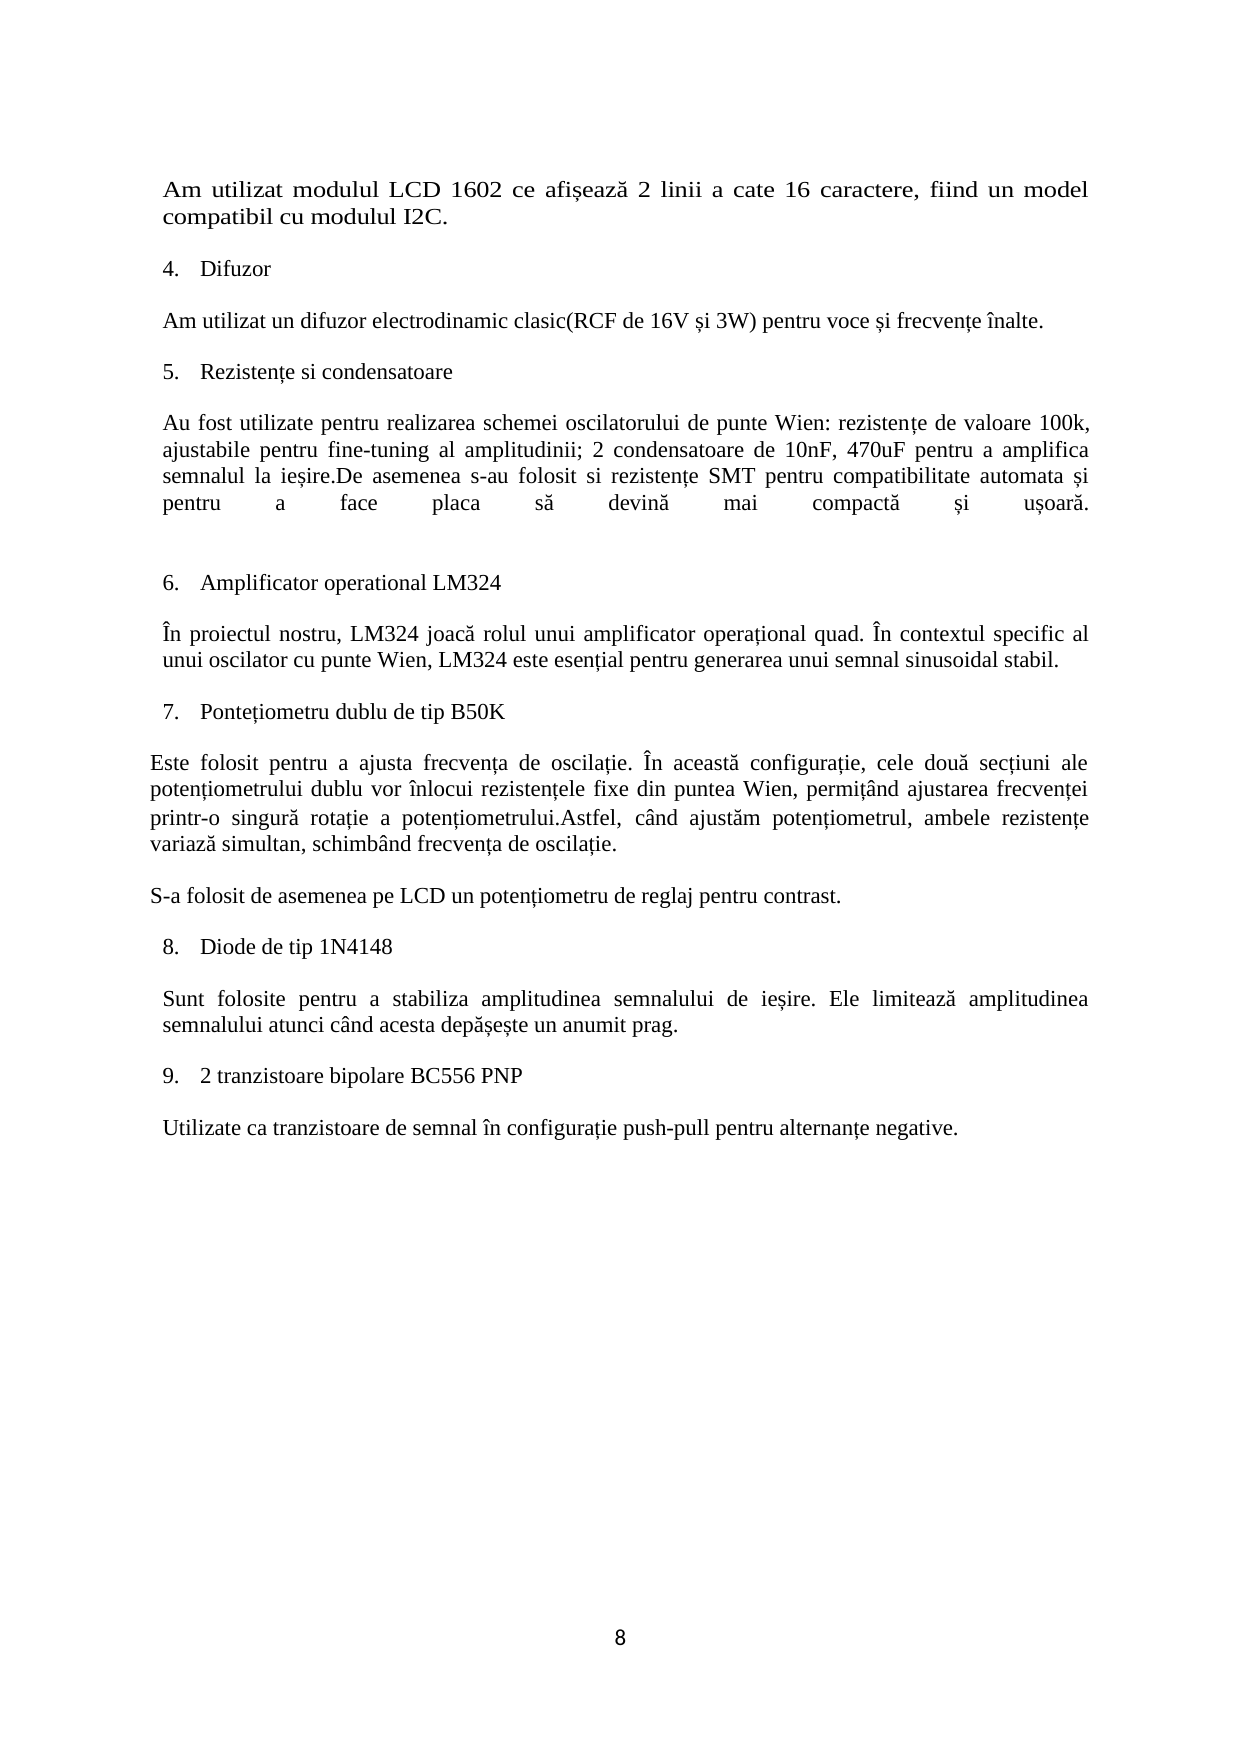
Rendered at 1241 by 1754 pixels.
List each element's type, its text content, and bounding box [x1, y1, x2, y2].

list Diode de tip 1N4148 [162, 933, 1090, 959]
list Rezistențe si condensatoare [162, 358, 1090, 384]
text S-a folosit de asemenea pe LCD un potențiometru de reglaj pentru contrast. [150, 882, 1090, 908]
text Este folosit pentru a ajusta frecvența de oscilație. În această configurație, cele două secțiuni ale potențiometrului dublu vor înlocui rezistențele fixe din puntea Wien, permițând ajustarea frecvenței printr-o singură rotație a potențiometrului.Astfel, când ajustăm potențiometrul, ambele rezistențe variază simultan, schimbând frecvența de oscilație. [150, 749, 1090, 857]
list Amplificator operational LM324 [162, 569, 1090, 595]
subtitle Am utilizat modulul LCD 1602 ce afișează 2 linii a cate 16 caractere, fiind un model compatibil cu modulul I2C. [162, 176, 1090, 229]
list Difuzor [162, 255, 1090, 282]
text Am utilizat un difuzor electrodinamic clasic(RCF de 16V și 3W) pentru voce și frecvențe înalte. [162, 307, 1090, 333]
list 2 tranzistoare bipolare BC556 PNP [162, 1062, 1090, 1089]
text Au fost utilizate pentru realizarea schemei oscilatorului de punte Wien: rezistențe de valoare 100k, ajustabile pentru fine-tuning al amplitudinii; 2 condensatoare de 10nF, 470uF pentru a amplifica semnalul la ieșire.De asemenea s-au folosit si rezistențe SMT pentru compatibilitate automata și pentru a face placa să devină mai compactă și ușoară. [162, 409, 1090, 544]
text În proiectul nostru, LM324 joacă rolul unui amplificator operațional quad. În contextul specific al unui oscilator cu punte Wien, LM324 este esențial pentru generarea unui semnal sinusoidal stabil. [162, 620, 1090, 673]
list Pontețiometru dublu de tip B50K [162, 698, 1090, 724]
text Sunt folosite pentru a stabiliza amplitudinea semnalului de ieșire. Ele limitează amplitudinea semnalului atunci când acesta depășește un anumit prag. [162, 984, 1090, 1037]
text Utilizate ca tranzistoare de semnal în configurație push-pull pentru alternanțe negative. [162, 1114, 1090, 1140]
